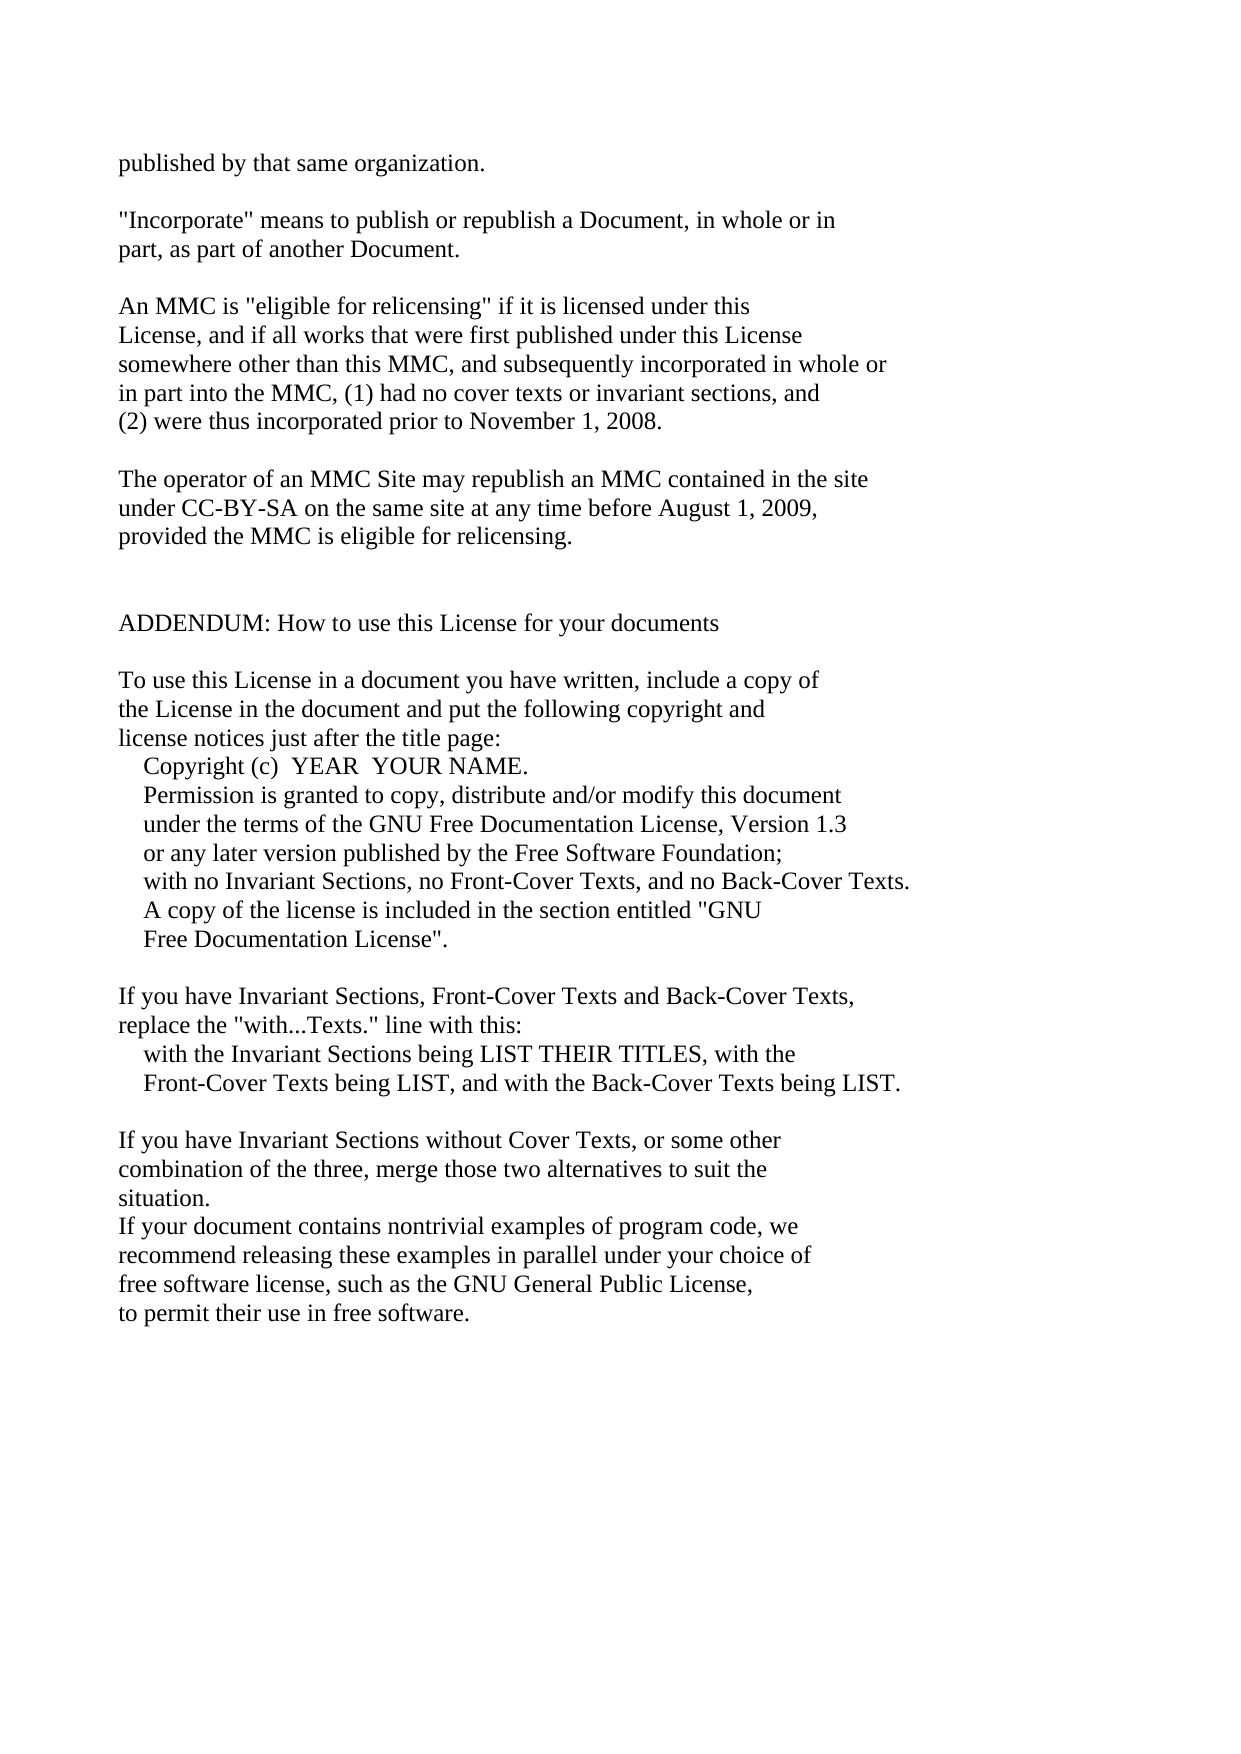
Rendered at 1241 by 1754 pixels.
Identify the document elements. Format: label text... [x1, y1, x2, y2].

text Free Documentation License". [118, 924, 1122, 953]
text Copyright (c) YEAR YOUR NAME. [118, 751, 1122, 780]
text replace the "with...Texts." line with this: [118, 1010, 1122, 1039]
text Permission is granted to copy, distribute and/or modify this document [118, 780, 1122, 809]
text part, as part of another Document. [118, 234, 1122, 263]
text license notices just after the title page: [118, 723, 1122, 751]
text If you have Invariant Sections, Front-Cover Texts and Back-Cover Texts, [118, 981, 1122, 1010]
text in part into the MMC, (1) had no cover texts or invariant sections, and [118, 378, 1122, 406]
text with no Invariant Sections, no Front-Cover Texts, and no Back-Cover Texts. [118, 866, 1122, 895]
text To use this License in a document you have written, include a copy of [118, 665, 1122, 694]
text License, and if all works that were first published under this License [118, 320, 1122, 349]
text or any later version published by the Free Software Foundation; [118, 838, 1122, 866]
text (2) were thus incorporated prior to November 1, 2008. [118, 406, 1122, 435]
text situation. [118, 1183, 1122, 1211]
text Front-Cover Texts being LIST, and with the Back-Cover Texts being LIST. [118, 1068, 1122, 1096]
text under CC-BY-SA on the same site at any time before August 1, 2009, [118, 493, 1122, 521]
text ADDENDUM: How to use this License for your documents [118, 608, 1122, 636]
text the License in the document and put the following copyright and [118, 694, 1122, 723]
text If you have Invariant Sections without Cover Texts, or some other [118, 1125, 1122, 1154]
text "Incorporate" means to publish or republish a Document, in whole or in [118, 205, 1122, 234]
text The operator of an MMC Site may republish an MMC contained in the site [118, 464, 1122, 493]
text published by that same organization. [118, 148, 1122, 176]
text An MMC is "eligible for relicensing" if it is licensed under this [118, 291, 1122, 320]
text free software license, such as the GNU General Public License, [118, 1269, 1122, 1298]
text A copy of the license is included in the section entitled "GNU [118, 895, 1122, 924]
text recommend releasing these examples in parallel under your choice of [118, 1240, 1122, 1269]
text provided the MMC is eligible for relicensing. [118, 521, 1122, 550]
text somewhere other than this MMC, and subsequently incorporated in whole or [118, 349, 1122, 378]
text with the Invariant Sections being LIST THEIR TITLES, with the [118, 1039, 1122, 1068]
text combination of the three, merge those two alternatives to suit the [118, 1154, 1122, 1183]
text under the terms of the GNU Free Documentation License, Version 1.3 [118, 809, 1122, 838]
text If your document contains nontrivial examples of program code, we [118, 1211, 1122, 1240]
text to permit their use in free software. [118, 1298, 1122, 1326]
